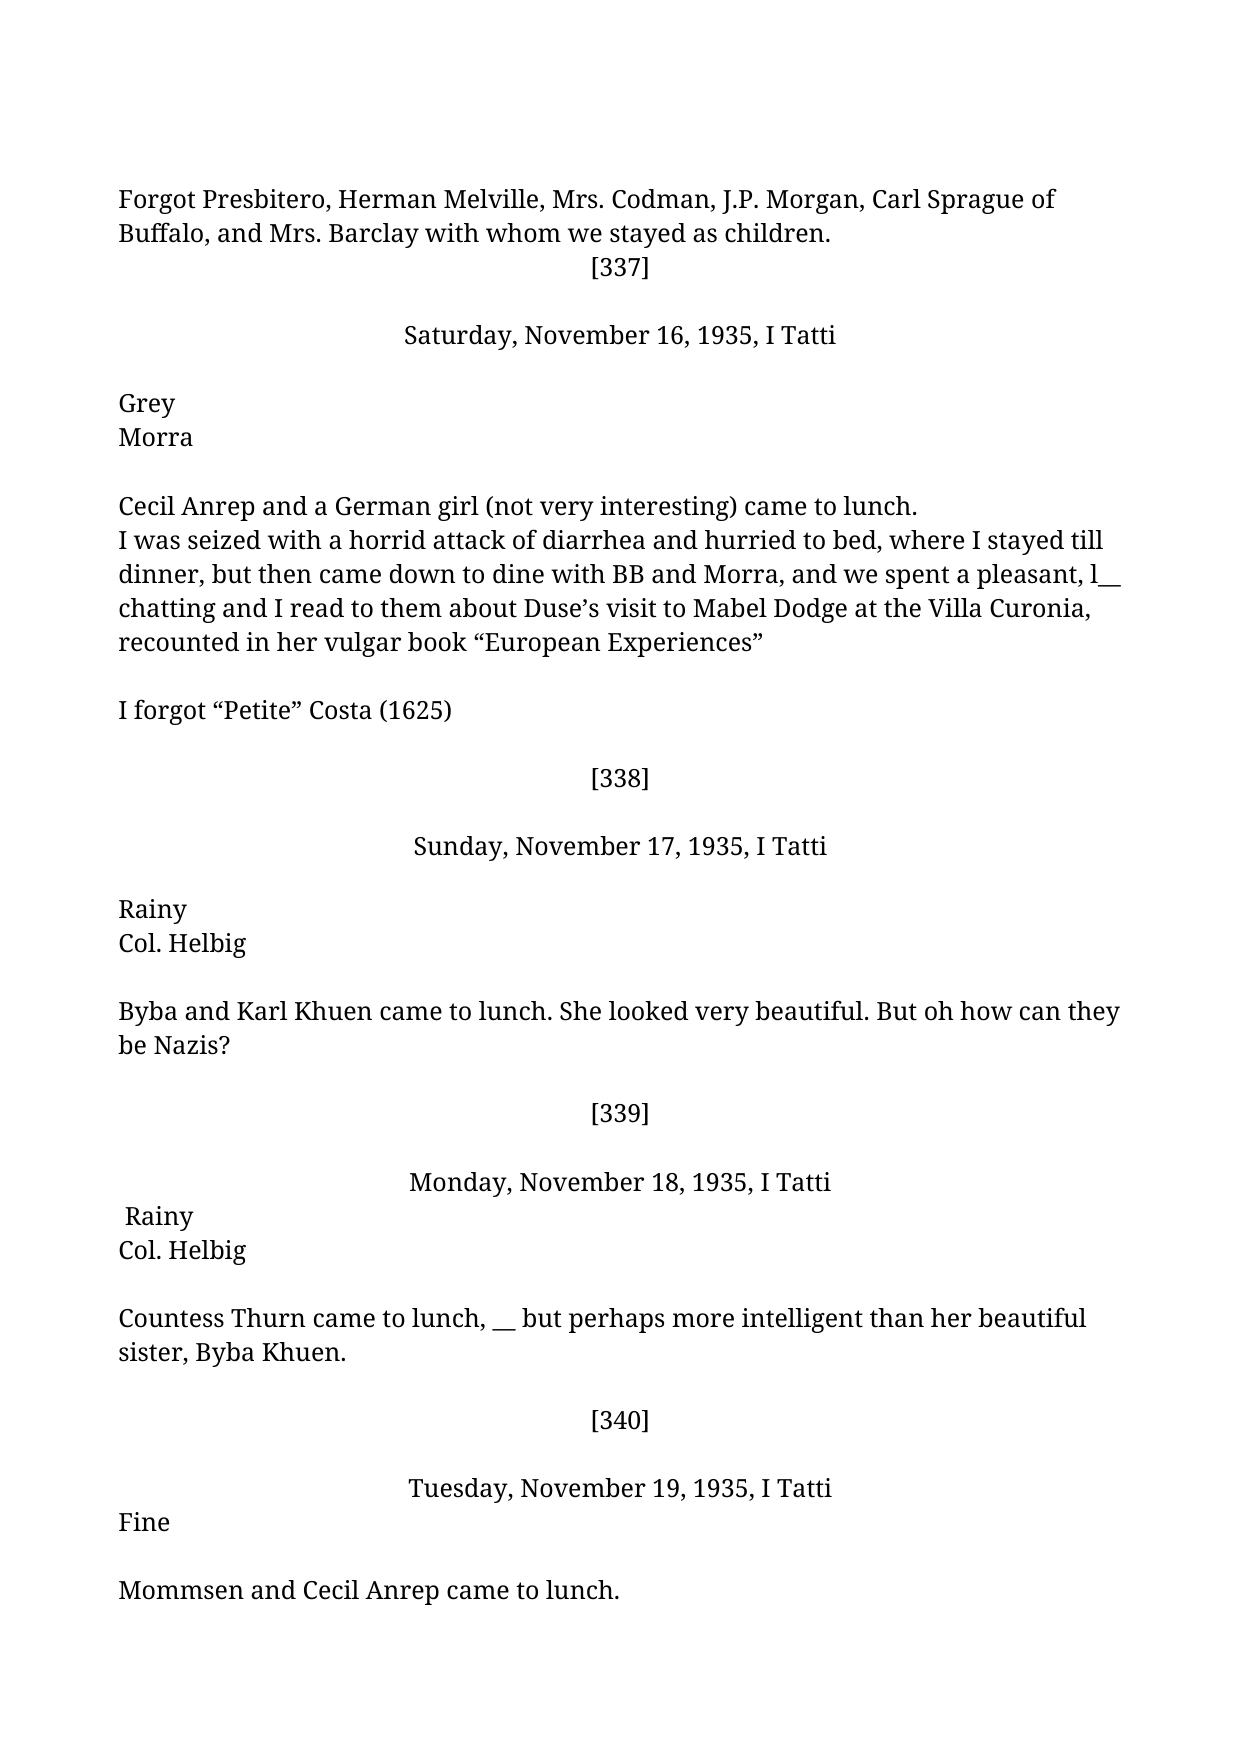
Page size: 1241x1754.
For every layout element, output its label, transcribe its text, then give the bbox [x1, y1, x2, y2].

text Grey [118, 386, 1122, 420]
text Col. Helbig [118, 1232, 1122, 1266]
text Col. Helbig [118, 926, 1122, 960]
text Tuesday, November 19, 1935, I Tatti [118, 1471, 1122, 1505]
text [338] [118, 761, 1122, 795]
text Fine [118, 1505, 1122, 1539]
text Rainy [118, 892, 1122, 926]
text I was seized with a horrid attack of diarrhea and hurried to bed, where I stayed till dinner, but then came down to dine with BB and Morra, and we spent a pleasant, l__ chatting and I read to them about Duse’s visit to Mabel Dodge at the Villa Curonia, recounted in her vulgar book “European Experiences” [118, 522, 1122, 658]
text Rainy [118, 1198, 1122, 1232]
text Countess Thurn came to lunch, __ but perhaps more intelligent than her beautiful sister, Byba Khuen. [118, 1300, 1122, 1368]
text Saturday, November 16, 1935, I Tatti [118, 318, 1122, 352]
text Mommsen and Cecil Anrep came to lunch. [118, 1573, 1122, 1607]
text [340] [118, 1403, 1122, 1437]
text I forgot “Petite” Costa (1625) [118, 693, 1122, 727]
text Sunday, November 17, 1935, I Tatti [118, 829, 1122, 863]
text Forgot Presbitero, Herman Melville, Mrs. Codman, J.P. Morgan, Carl Sprague of Buffalo, and Mrs. Barclay with whom we stayed as children. [118, 182, 1122, 250]
text Monday, November 18, 1935, I Tatti [118, 1164, 1122, 1198]
text Cecil Anrep and a German girl (not very interesting) came to lunch. [118, 488, 1122, 522]
text Byba and Karl Khuen came to lunch. She looked very beautiful. But oh how can they be Nazis? [118, 994, 1122, 1062]
text [337] [118, 250, 1122, 284]
text [339] [118, 1096, 1122, 1130]
text Morra [118, 420, 1122, 454]
